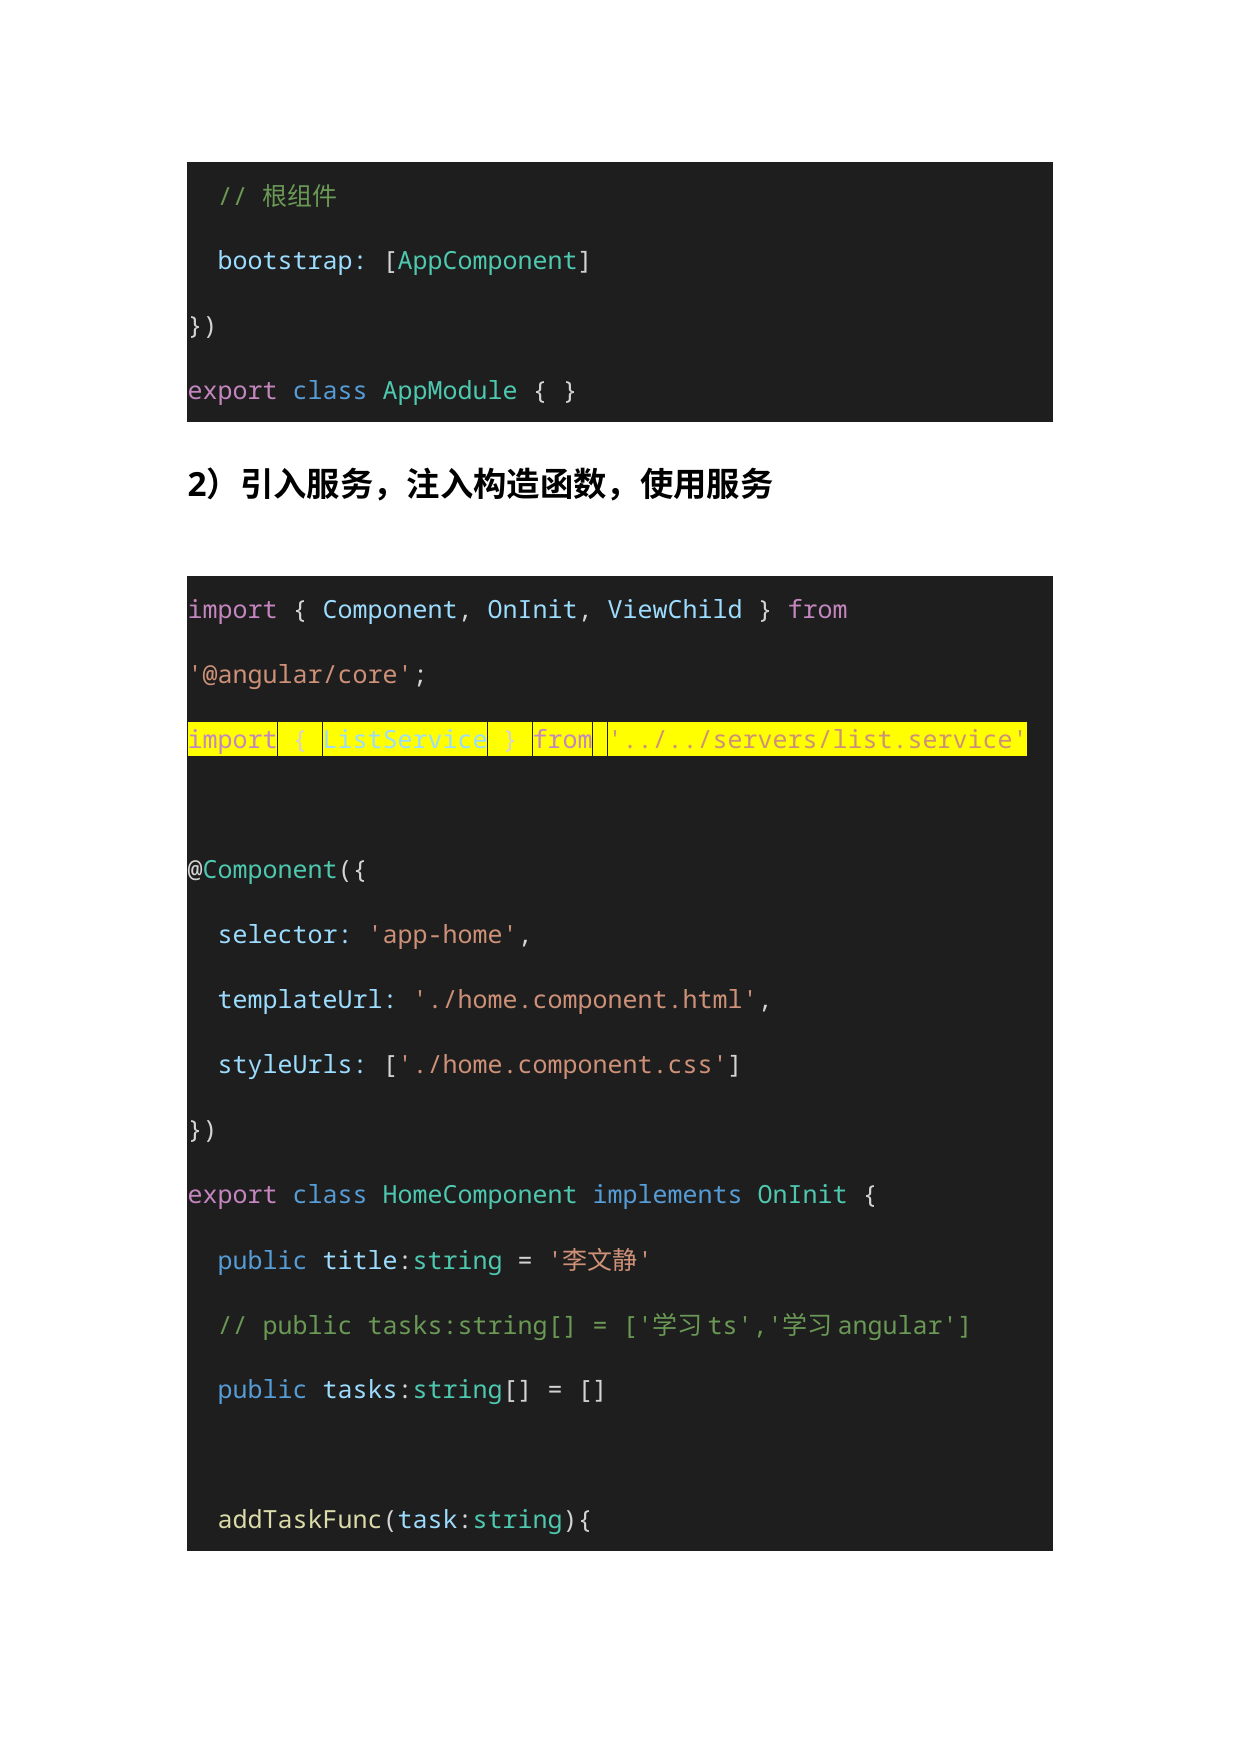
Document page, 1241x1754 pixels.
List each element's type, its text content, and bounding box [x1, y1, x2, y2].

text public title:string = '李文静' [187, 1226, 1053, 1291]
text import { ListService } from '../../servers/list.service' [187, 706, 1053, 771]
text @Component({ [187, 836, 1053, 901]
subtitle 2）引入服务，注入构造函数，使用服务 [187, 449, 1053, 514]
text // 根组件 [187, 162, 1053, 227]
text // public tasks:string[] = ['学习ts','学习angular'] [187, 1291, 1053, 1356]
text selector: 'app-home', [187, 901, 1053, 966]
text addTaskFunc(task:string){ [187, 1486, 1053, 1551]
text export class HomeComponent implements OnInit { [187, 1161, 1053, 1226]
text templateUrl: './home.component.html', [187, 966, 1053, 1031]
text export class AppModule { } [187, 357, 1053, 422]
text styleUrls: ['./home.component.css'] [187, 1031, 1053, 1096]
text import { Component, OnInit, ViewChild } from '@angular/core'; [187, 576, 1053, 706]
text }) [187, 1096, 1053, 1161]
text }) [187, 292, 1053, 357]
text bootstrap: [AppComponent] [187, 227, 1053, 292]
text public tasks:string[] = [] [187, 1356, 1053, 1421]
